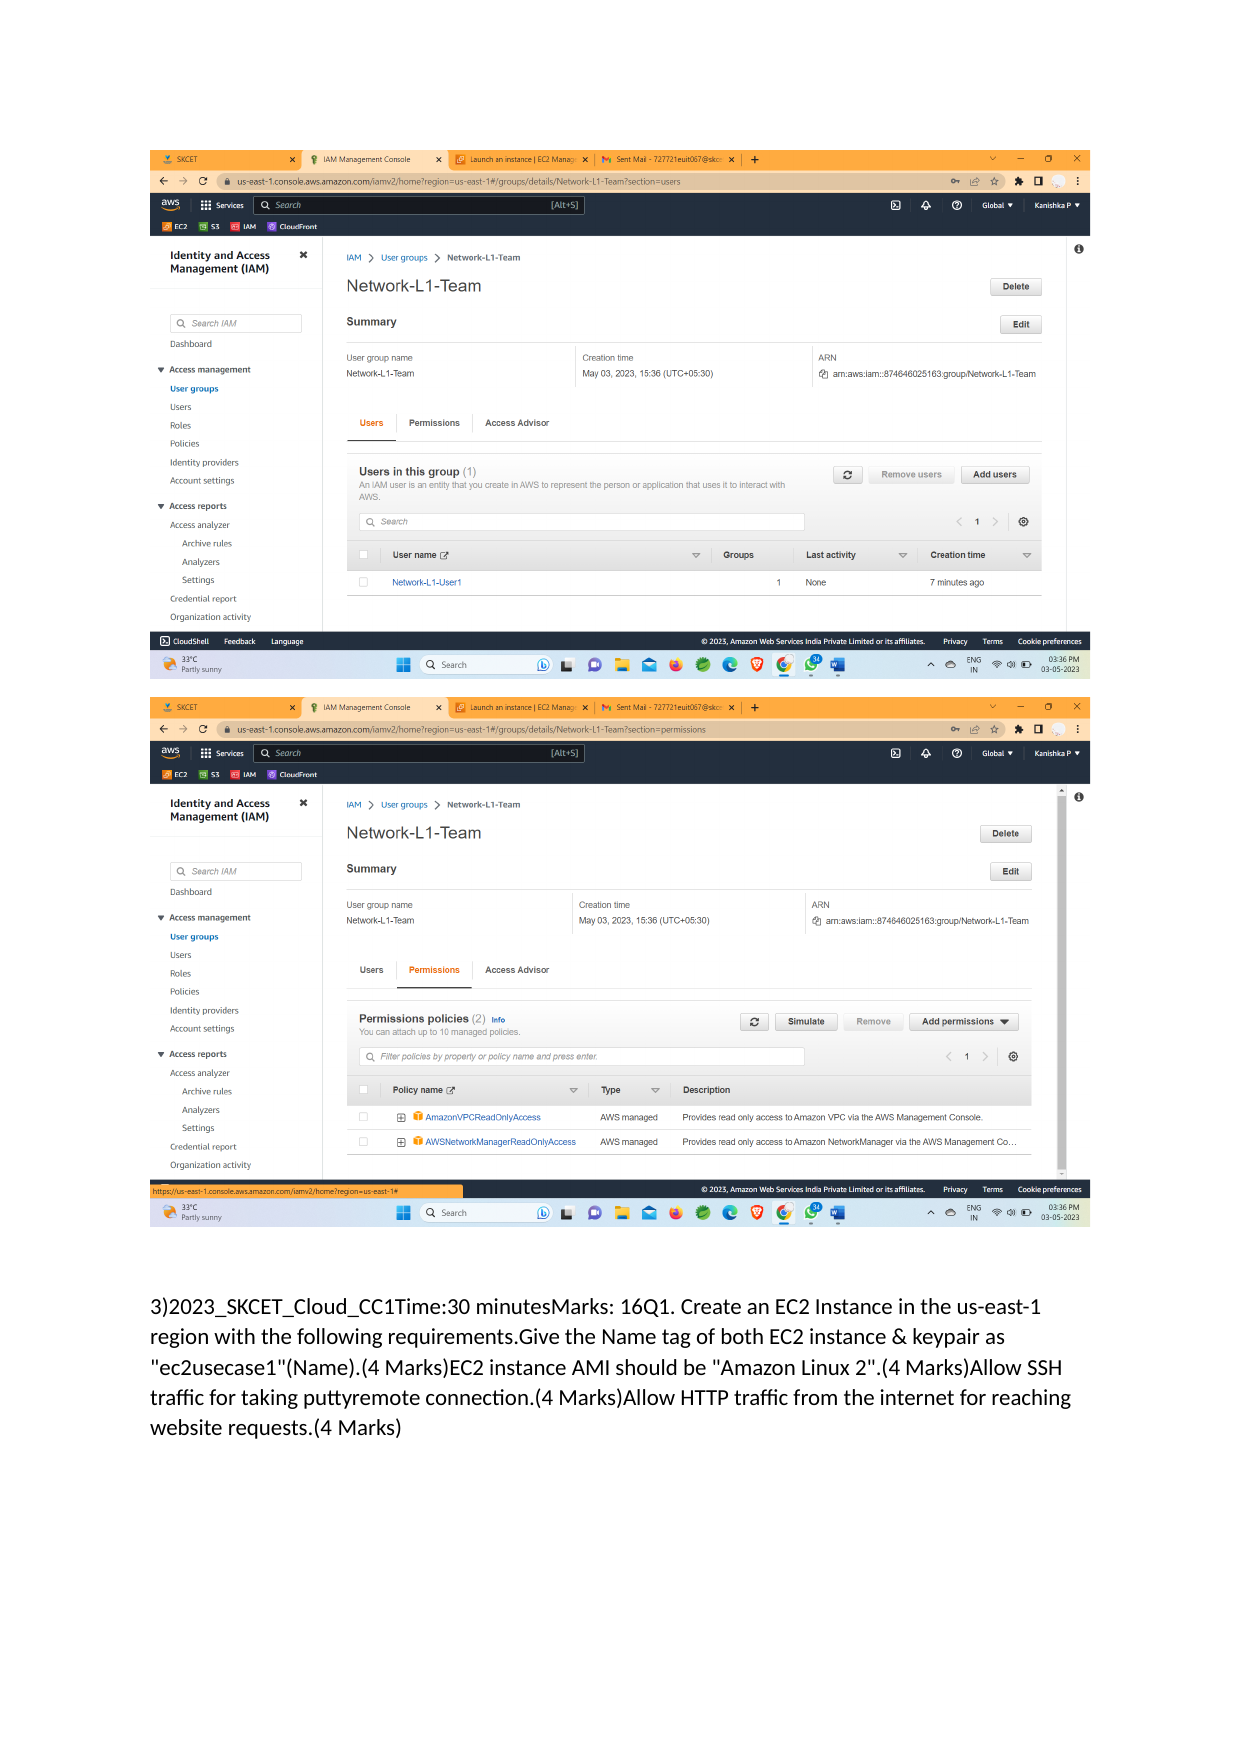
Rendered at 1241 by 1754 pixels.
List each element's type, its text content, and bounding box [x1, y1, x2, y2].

picture [150, 697, 1091, 1227]
picture [150, 150, 1091, 679]
text 3)2023_SKCET_Cloud_CC1Time:30 minutesMarks: 16Q1. Create an EC2 Instance in the us-east-1 region with the following requirements.Give the Name tag of both EC2 instance & keypair as "ec2usecase1"(Name).(4 Marks)EC2 instance AMI should be "Amazon Linux 2".(4 Marks)Allow SSH traffic for taking puttyremote connection.(4 Marks)Allow HTTP traffic from the internet for reaching website requests.(4 Marks) [150, 1292, 1090, 1441]
